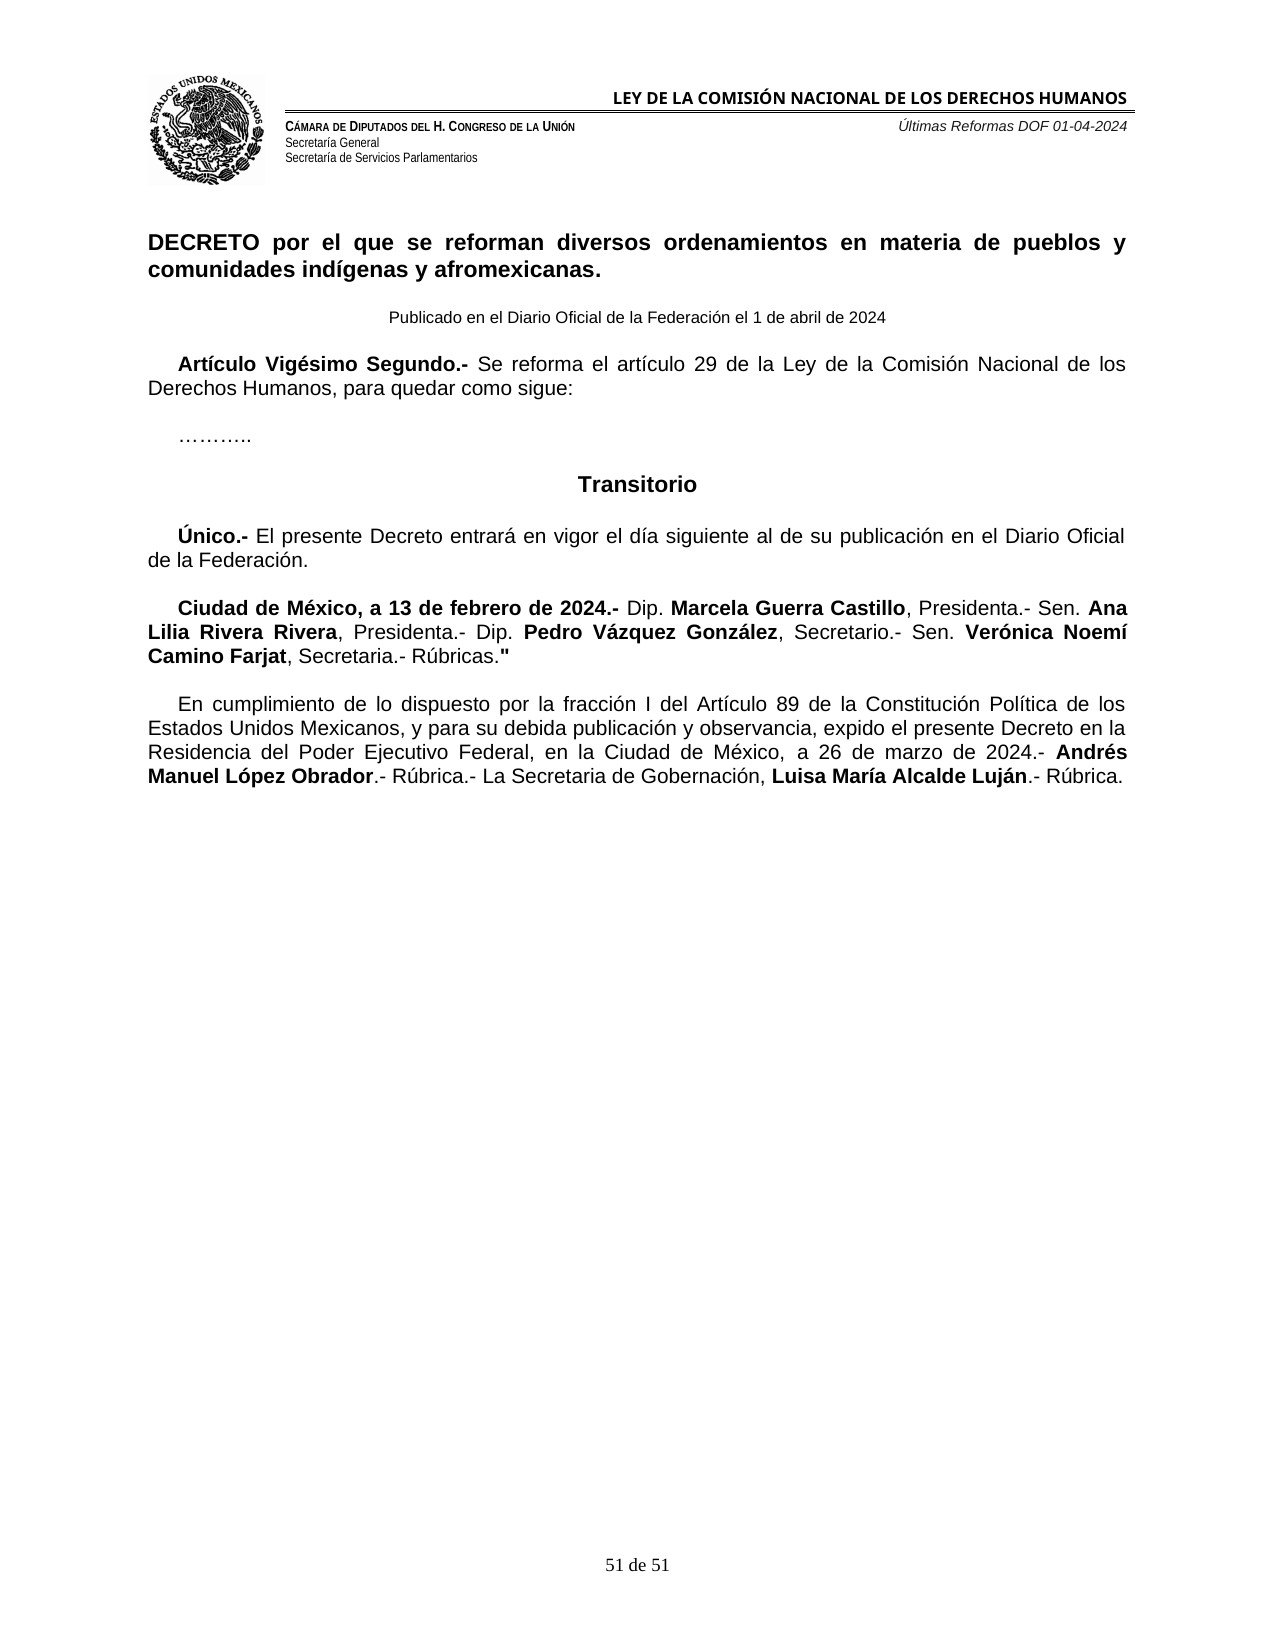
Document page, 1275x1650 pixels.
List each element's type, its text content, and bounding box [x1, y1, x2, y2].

text DECRETO por el que se reforman diversos ordenamientos en materia de pueblos y comunidades indígenas y afromexicanas. [148, 229, 1127, 282]
text Ciudad de México, a 13 de febrero de 2024.- Dip. Marcela Guerra Castillo, Presidenta.- Sen. Ana Lilia Rivera Rivera, Presidenta.- Dip. Pedro Vázquez González, Secretario.- Sen. Verónica Noemí Camino Farjat, Secretaria.- Rúbricas." [148, 596, 1127, 668]
text En cumplimiento de lo dispuesto por la fracción I del Artículo 89 de la Constitución Política de los Estados Unidos Mexicanos, y para su debida publicación y observancia, expido el presente Decreto en la Residencia del Poder Ejecutivo Federal, en la Ciudad de México, a 26 de marzo de 2024.- Andrés Manuel López Obrador.- Rúbrica.- La Secretaria de Gobernación, Luisa María Alcalde Luján.- Rúbrica. [148, 692, 1127, 787]
text Publicado en el Diario Oficial de la Federación el 1 de abril de 2024 [148, 308, 1127, 327]
text Artículo Vigésimo Segundo.- Se reforma el artículo 29 de la Ley de la Comisión Nacional de los Derechos Humanos, para quedar como sigue: [148, 351, 1127, 399]
text ……….. [148, 423, 1127, 447]
text Único.- El presente Decreto entrará en vigor el día siguiente al de su publicación en el Diario Oficial de la Federación. [148, 524, 1127, 572]
text Transitorio [148, 471, 1127, 497]
